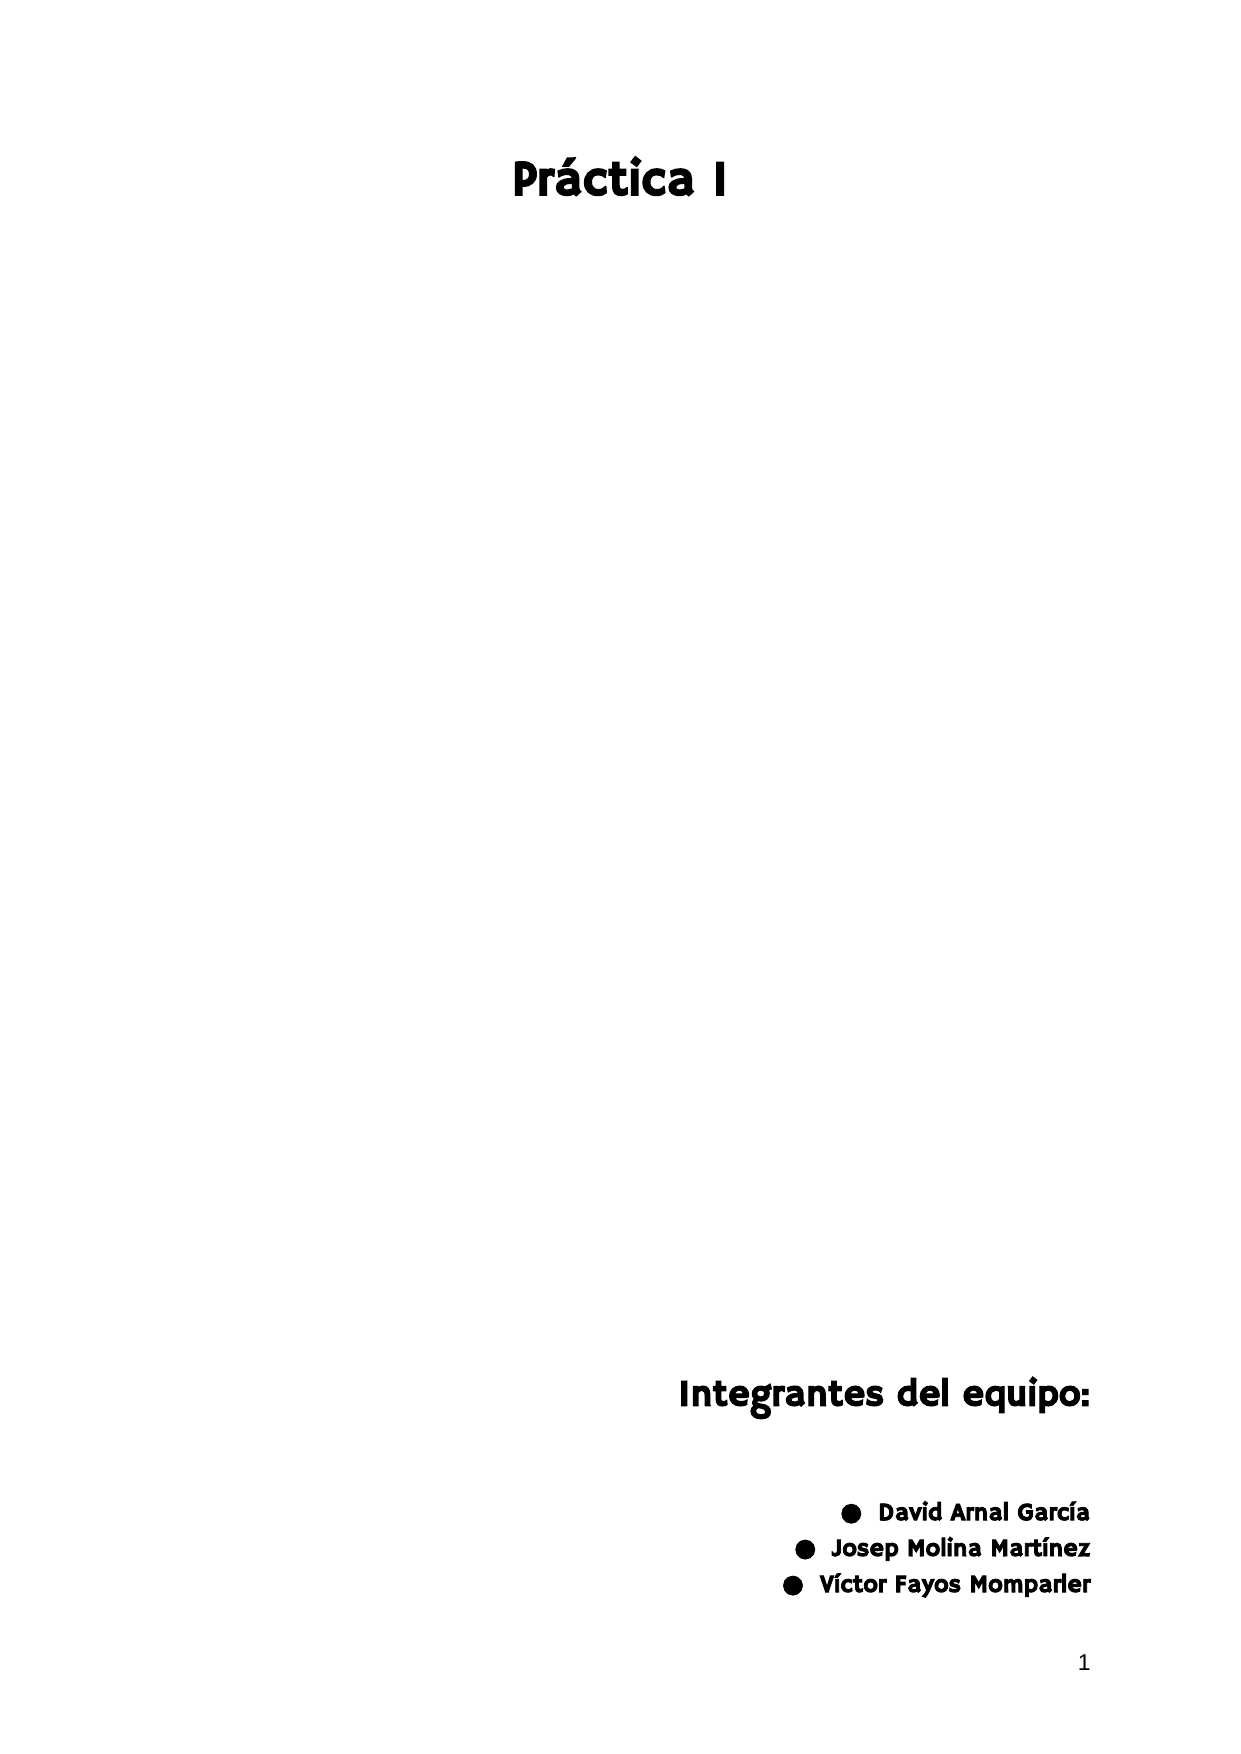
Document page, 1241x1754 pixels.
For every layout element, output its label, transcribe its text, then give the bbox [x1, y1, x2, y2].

text Práctica 1 [150, 150, 1090, 212]
text Integrantes del equipo: [150, 1372, 1090, 1419]
list Josep Molina Martínez [187, 1533, 1090, 1565]
list David Arnal García [187, 1498, 1090, 1529]
list Víctor Fayos Momparler [187, 1569, 1090, 1601]
